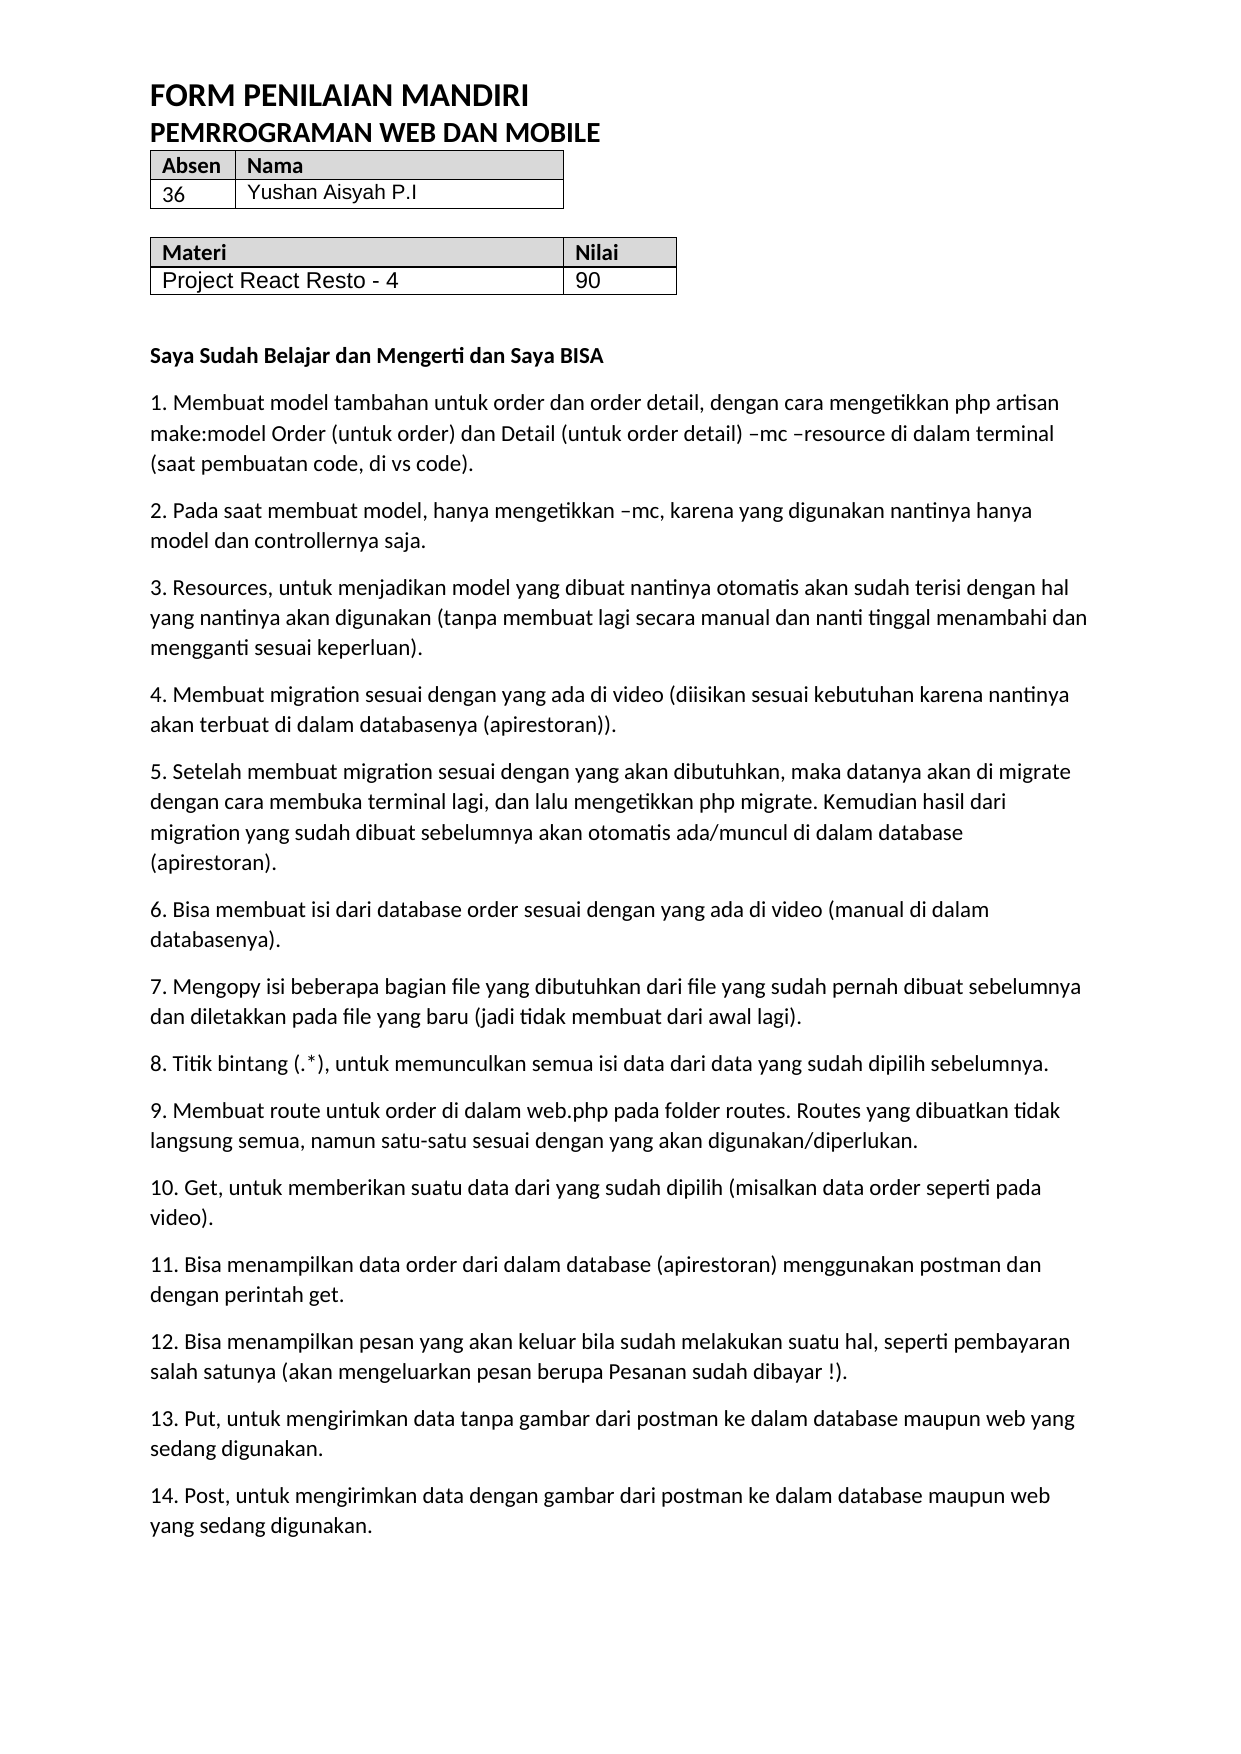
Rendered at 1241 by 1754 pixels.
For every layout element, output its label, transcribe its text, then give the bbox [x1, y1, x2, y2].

table_header Nilai [564, 238, 676, 266]
table_cell 90 [564, 268, 676, 294]
text 7. Mengopy isi beberapa bagian file yang dibutuhkan dari file yang sudah pernah dibuat sebelumnya dan diletakkan pada file yang baru (jadi tidak membuat dari awal lagi). [150, 972, 1090, 1030]
text 4. Membuat migration sesuai dengan yang ada di video (diisikan sesuai kebutuhan karena nantinya akan terbuat di dalam databasenya (apirestoran)). [150, 680, 1090, 738]
text 10. Get, untuk memberikan suatu data dari yang sudah dipilih (misalkan data order seperti pada video). [150, 1173, 1090, 1231]
text 5. Setelah membuat migration sesuai dengan yang akan dibutuhkan, maka datanya akan di migrate dengan cara membuka terminal lagi, dan lalu mengetikkan php migrate. Kemudian hasil dari migration yang sudah dibuat sebelumnya akan otomatis ada/muncul di dalam database (apirestoran). [150, 757, 1090, 876]
text 3. Resources, untuk menjadikan model yang dibuat nantinya otomatis akan sudah terisi dengan hal yang nantinya akan digunakan (tanpa membuat lagi secara manual dan nanti tinggal menambahi dan mengganti sesuai keperluan). [150, 573, 1090, 661]
table_header Materi [151, 238, 563, 266]
text 9. Membuat route untuk order di dalam web.php pada folder routes. Routes yang dibuatkan tidak langsung semua, namun satu-satu sesuai dengan yang akan digunakan/diperlukan. [150, 1096, 1090, 1154]
text 1. Membuat model tambahan untuk order dan order detail, dengan cara mengetikkan php artisan make:model Order (untuk order) dan Detail (untuk order detail) –mc –resource di dalam terminal (saat pembuatan code, di vs code). [150, 388, 1090, 477]
text 14. Post, untuk mengirimkan data dengan gambar dari postman ke dalam database maupun web yang sedang digunakan. [150, 1481, 1090, 1539]
text 2. Pada saat membuat model, hanya mengetikkan –mc, karena yang digunakan nantinya hanya model dan controllernya saja. [150, 496, 1090, 554]
text 6. Bisa membuat isi dari database order sesuai dengan yang ada di video (manual di dalam databasenya). [150, 895, 1090, 953]
text Saya Sudah Belajar dan Mengerti dan Saya BISA [150, 342, 1090, 370]
text 12. Bisa menampilkan pesan yang akan keluar bila sudah melakukan suatu hal, seperti pembayaran salah satunya (akan mengeluarkan pesan berupa Pesanan sudah dibayar !). [150, 1327, 1090, 1385]
text 8. Titik bintang (.*), untuk memunculkan semua isi data dari data yang sudah dipilih sebelumnya. [150, 1049, 1090, 1077]
table_cell Project React Resto - 4 [151, 268, 563, 294]
text 13. Put, untuk mengirimkan data tanpa gambar dari postman ke dalam database maupun web yang sedang digunakan. [150, 1404, 1090, 1462]
text 11. Bisa menampilkan data order dari dalam database (apirestoran) menggunakan postman dan dengan perintah get. [150, 1250, 1090, 1308]
